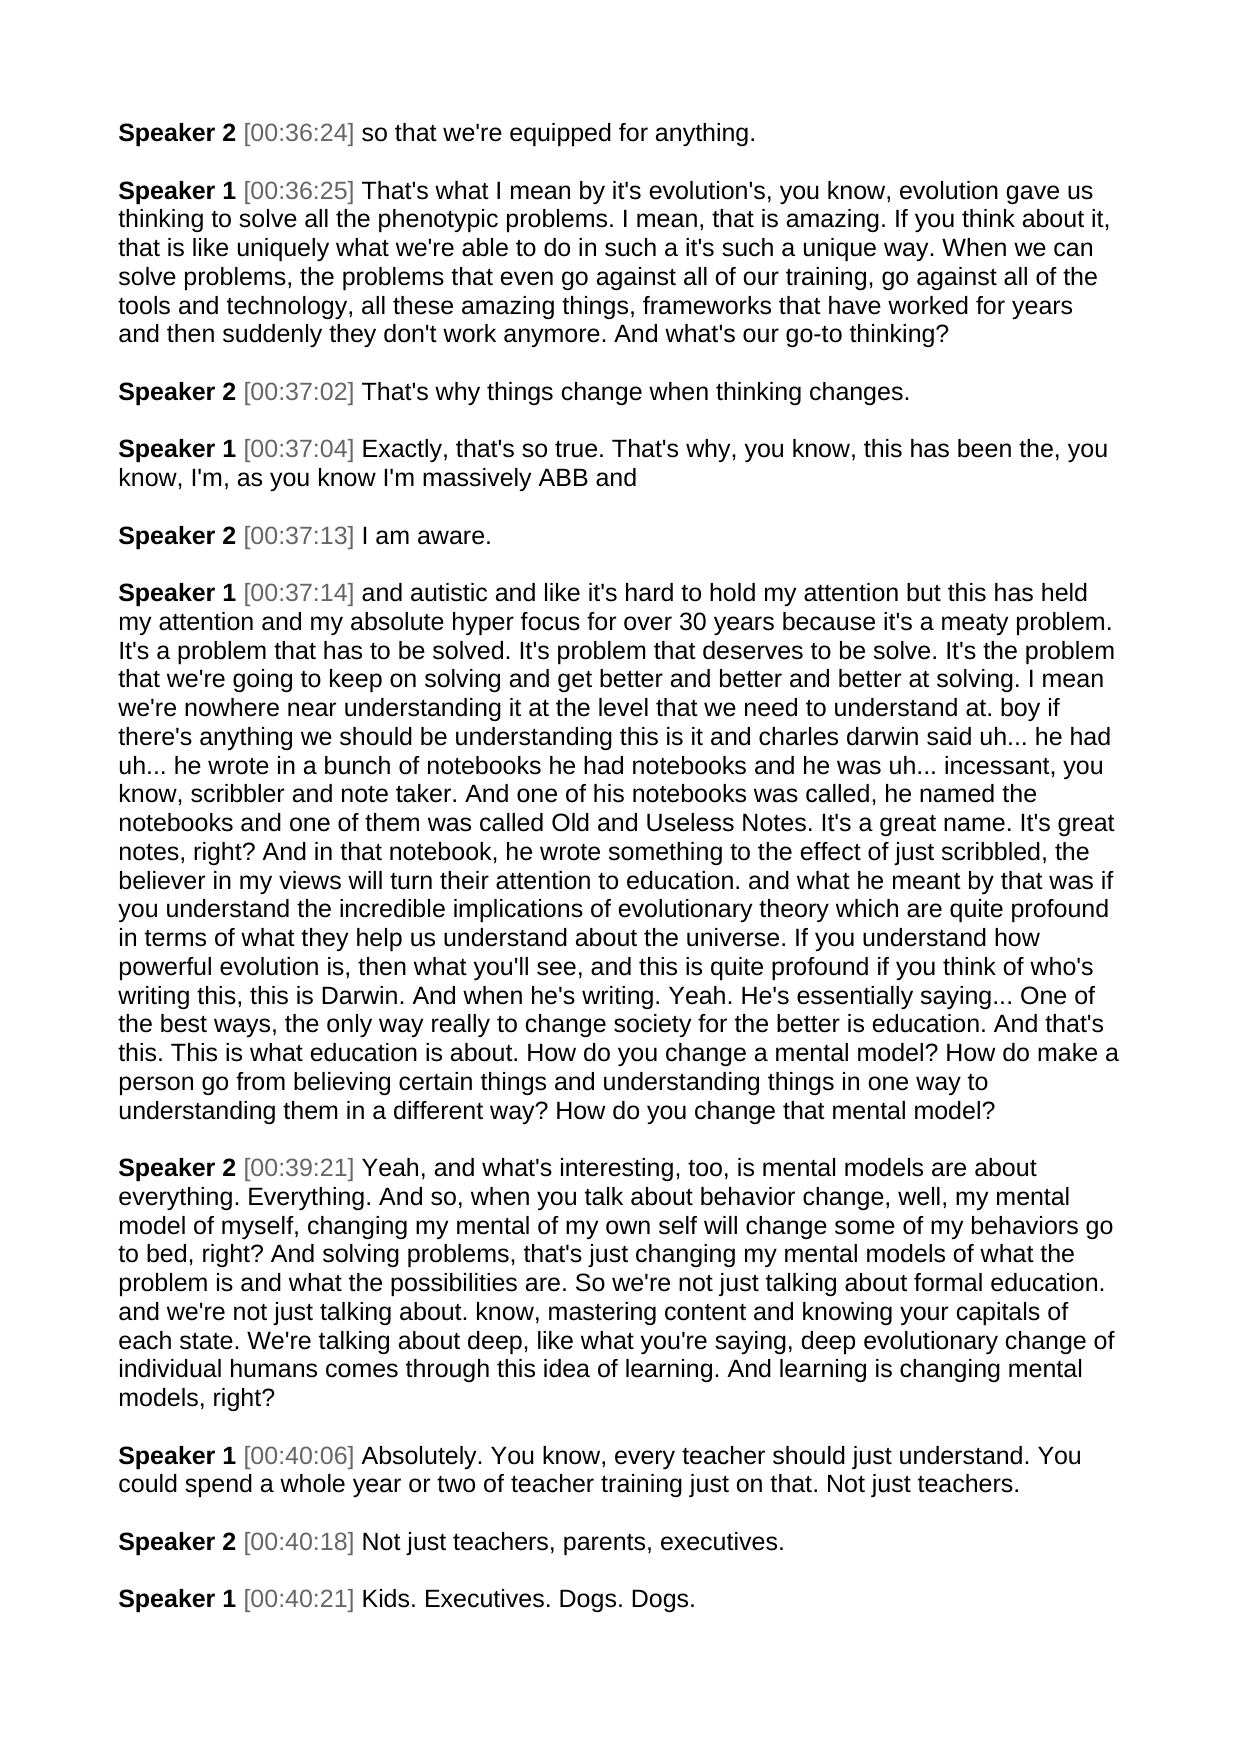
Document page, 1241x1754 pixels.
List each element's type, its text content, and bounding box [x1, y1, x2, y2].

text Speaker 2 [00:36:24] so that we're equipped for anything. [118, 118, 1122, 147]
text Speaker 1 [00:37:04] Exactly, that's so true. That's why, you know, this has been the, you know, I'm, as you know I'm massively ABB and [118, 434, 1122, 492]
text Speaker 2 [00:37:02] That's why things change when thinking changes. [118, 377, 1122, 406]
text Speaker 2 [00:37:13] I am aware. [118, 521, 1122, 549]
text Speaker 1 [00:40:21] Kids. Executives. Dogs. Dogs. [118, 1584, 1122, 1613]
text Speaker 1 [00:40:06] Absolutely. You know, every teacher should just understand. You could spend a whole year or two of teacher training just on that. Not just teachers. [118, 1441, 1122, 1498]
text Speaker 1 [00:37:14] and autistic and like it's hard to hold my attention but this has held my attention and my absolute hyper focus for over 30 years because it's a meaty problem. It's a problem that has to be solved. It's problem that deserves to be solve. It's the problem that we're going to keep on solving and get better and better and better at solving. I mean we're nowhere near understanding it at the level that we need to understand at. boy if there's anything we should be understanding this is it and charles darwin said uh... he had uh... he wrote in a bunch of notebooks he had notebooks and he was uh... incessant, you know, scribbler and note taker. And one of his notebooks was called, he named the notebooks and one of them was called Old and Useless Notes. It's a great name. It's great notes, right? And in that notebook, he wrote something to the effect of just scribbled, the believer in my views will turn their attention to education. and what he meant by that was if you understand the incredible implications of evolutionary theory which are quite profound in terms of what they help us understand about the universe. If you understand how powerful evolution is, then what you'll see, and this is quite profound if you think of who's writing this, this is Darwin. And when he's writing. Yeah. He's essentially saying... One of the best ways, the only way really to change society for the better is education. And that's this. This is what education is about. How do you change a mental model? How do make a person go from believing certain things and understanding things in one way to understanding them in a different way? How do you change that mental model? [118, 578, 1122, 1124]
text Speaker 2 [00:39:21] Yeah, and what's interesting, too, is mental models are about everything. Everything. And so, when you talk about behavior change, well, my mental model of myself, changing my mental of my own self will change some of my behaviors go to bed, right? And solving problems, that's just changing my mental models of what the problem is and what the possibilities are. So we're not just talking about formal education. and we're not just talking about. know, mastering content and knowing your capitals of each state. We're talking about deep, like what you're saying, deep evolutionary change of individual humans comes through this idea of learning. And learning is changing mental models, right? [118, 1153, 1122, 1412]
text Speaker 2 [00:40:18] Not just teachers, parents, executives. [118, 1527, 1122, 1556]
text Speaker 1 [00:36:25] That's what I mean by it's evolution's, you know, evolution gave us thinking to solve all the phenotypic problems. I mean, that is amazing. If you think about it, that is like uniquely what we're able to do in such a it's such a unique way. When we can solve problems, the problems that even go against all of our training, go against all of the tools and technology, all these amazing things, frameworks that have worked for years and then suddenly they don't work anymore. And what's our go-to thinking? [118, 176, 1122, 348]
